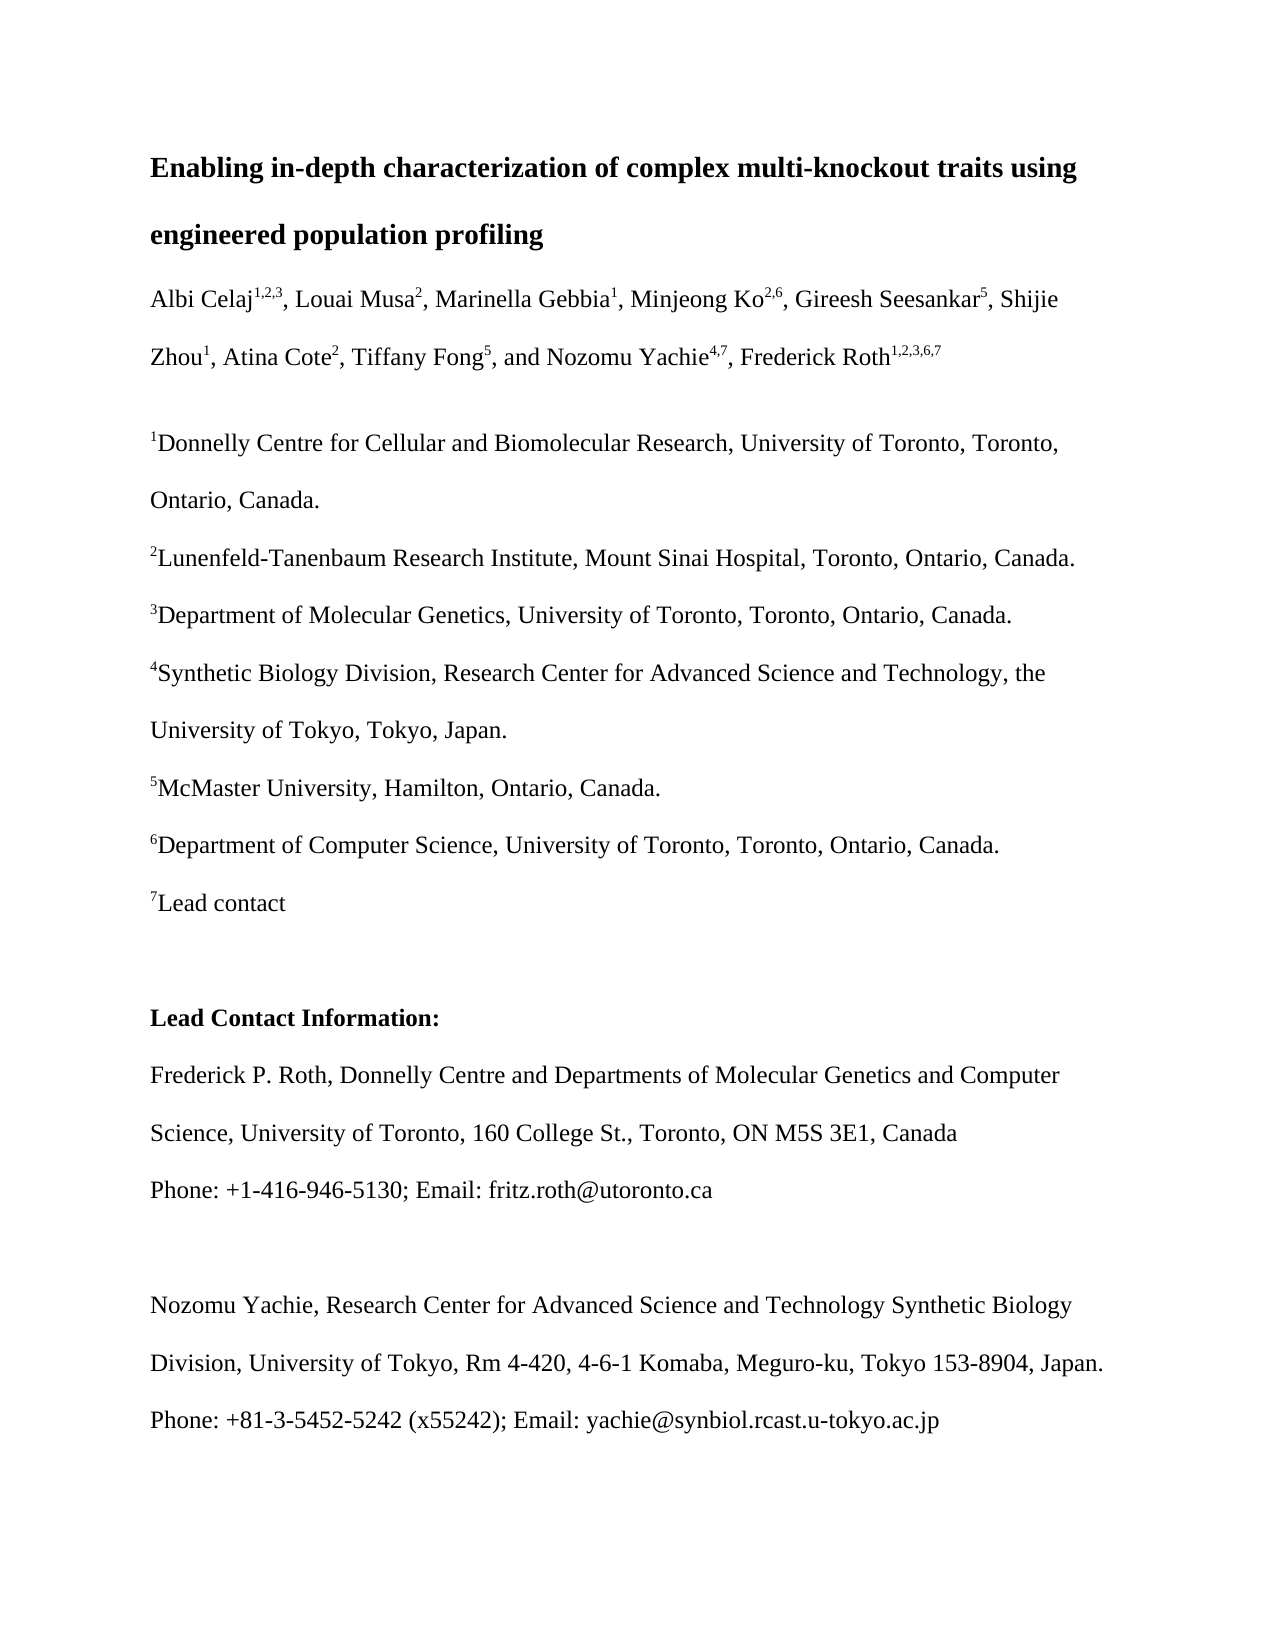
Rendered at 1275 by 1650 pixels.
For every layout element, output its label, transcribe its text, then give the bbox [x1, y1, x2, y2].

text Lead Contact Information: [150, 1003, 1125, 1032]
text 1Donnelly Centre for Cellular and Biomolecular Research, University of Toronto, Toronto, Ontario, Canada. [150, 428, 1125, 514]
text Frederick P. Roth, Donnelly Centre and Departments of Molecular Genetics and Computer Science, University of Toronto, 160 College St., Toronto, ON M5S 3E1, Canada [150, 1061, 1125, 1147]
text 7Lead contact [150, 888, 1125, 917]
text 5McMaster University, Hamilton, Ontario, Canada. [150, 773, 1125, 802]
text Phone: +1-416-946-5130; Email: fritz.roth@utoronto.ca [150, 1176, 1125, 1204]
text Nozomu Yachie, Research Center for Advanced Science and Technology Synthetic Biology Division, University of Tokyo, Rm 4-420, 4-6-1 Komaba, Meguro-ku, Tokyo 153-8904, Japan. [150, 1291, 1125, 1377]
text 3Department of Molecular Genetics, University of Toronto, Toronto, Ontario, Canada. [150, 601, 1125, 629]
text Enabling in-depth characterization of complex multi-knockout traits using engineered population profiling [150, 150, 1125, 251]
text 4Synthetic Biology Division, Research Center for Advanced Science and Technology, the University of Tokyo, Tokyo, Japan. [150, 658, 1125, 744]
text 2Lunenfeld-Tanenbaum Research Institute, Mount Sinai Hospital, Toronto, Ontario, Canada. [150, 543, 1125, 572]
text 6Department of Computer Science, University of Toronto, Toronto, Ontario, Canada. [150, 831, 1125, 859]
text Phone: +81-3-5452-5242 (x55242); Email: yachie@synbiol.rcast.u-tokyo.ac.jp [150, 1406, 1125, 1434]
text Albi Celaj1,2,3, Louai Musa2, Marinella Gebbia1, Minjeong Ko2,6, Gireesh Seesankar5, Shijie Zhou1, Atina Cote2, Tiffany Fong5, and Nozomu Yachie4,7, Frederick Roth1,2,3,6,7 [150, 284, 1125, 370]
